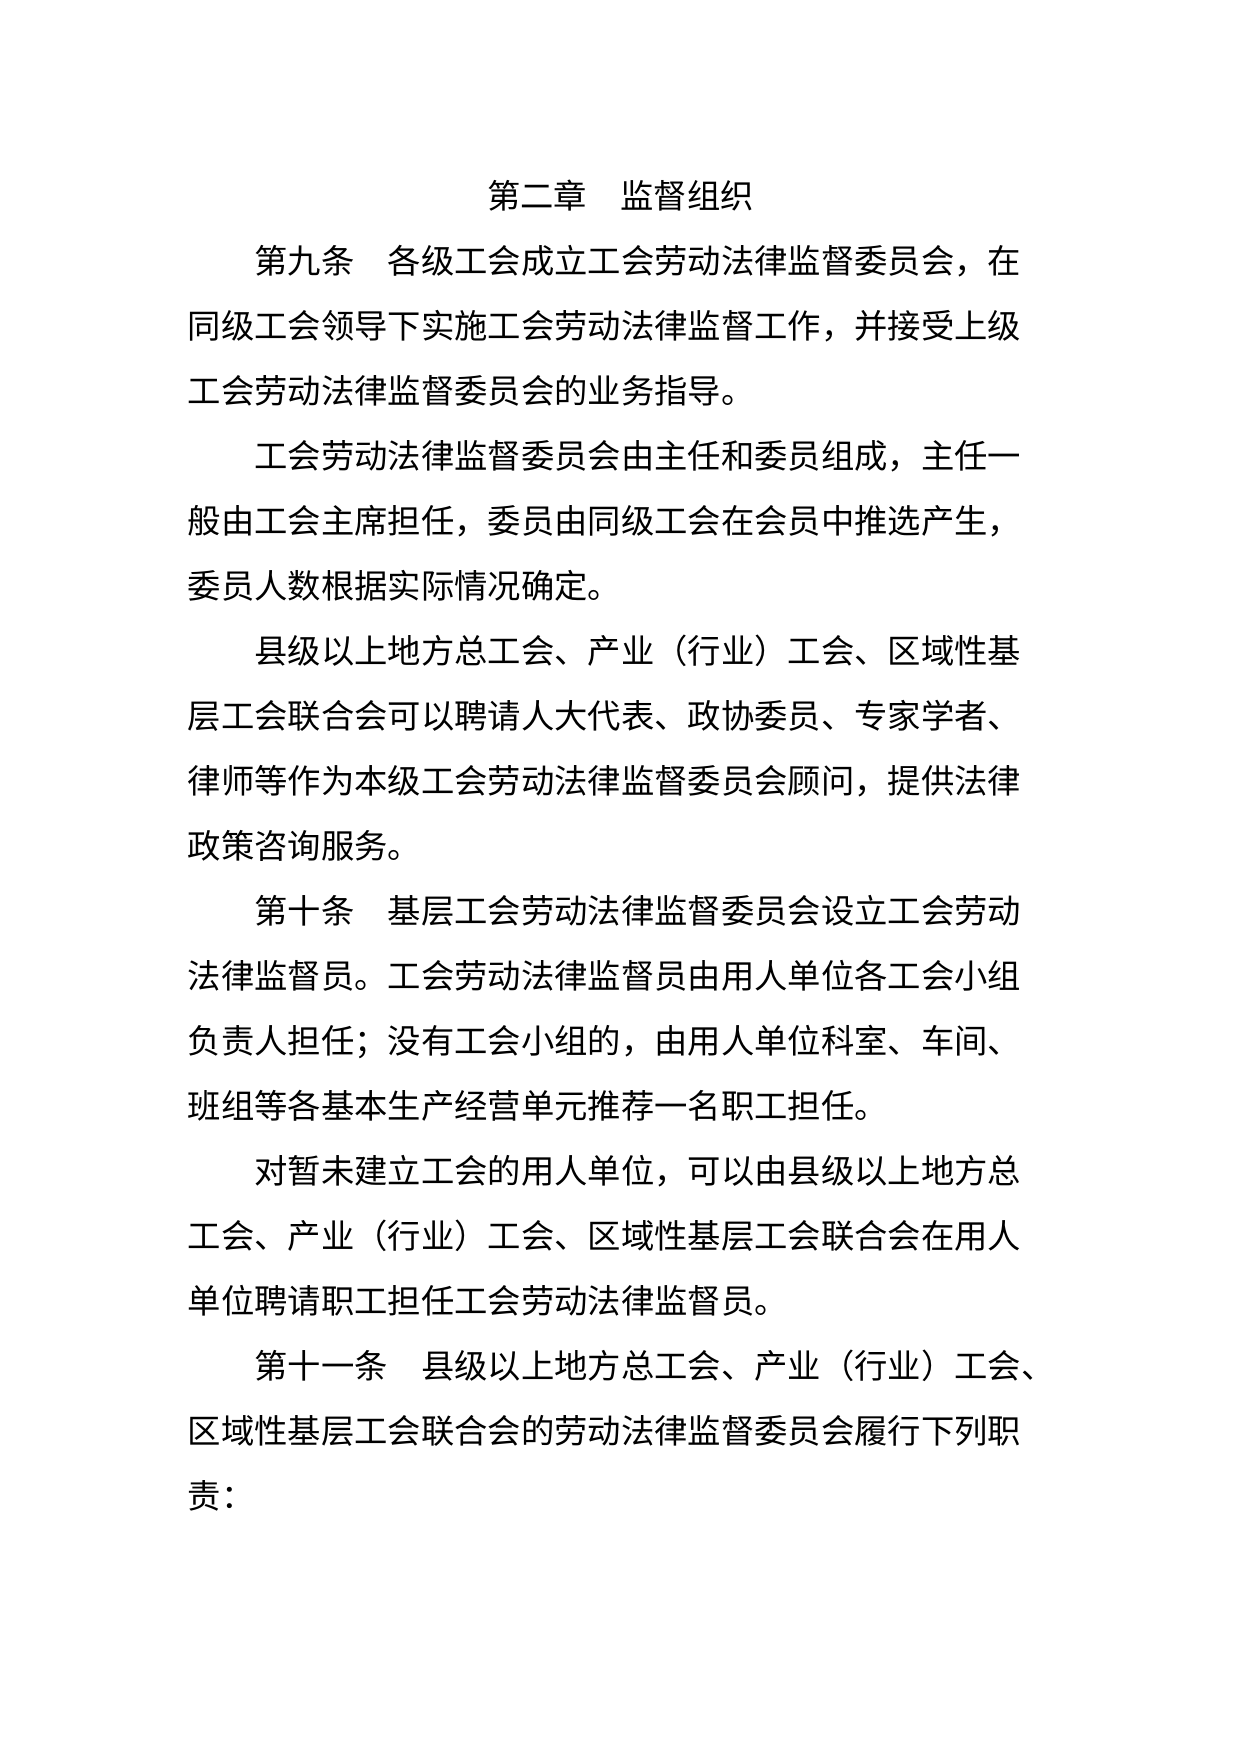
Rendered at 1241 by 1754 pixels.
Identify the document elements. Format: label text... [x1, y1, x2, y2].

text 第十条 基层工会劳动法律监督委员会设立工会劳动法律监督员。工会劳动法律监督员由用人单位各工会小组负责人担任；没有工会小组的，由用人单位科室、车间、班组等各基本生产经营单元推荐一名职工担任。 [187, 877, 1053, 1137]
text 第二章 监督组织 [187, 162, 1053, 227]
text 工会劳动法律监督委员会由主任和委员组成，主任一般由工会主席担任，委员由同级工会在会员中推选产生，委员人数根据实际情况确定。 [187, 422, 1053, 617]
text 第十一条 县级以上地方总工会、产业（行业）工会、区域性基层工会联合会的劳动法律监督委员会履行下列职责： [187, 1332, 1053, 1527]
text 对暂未建立工会的用人单位，可以由县级以上地方总工会、产业（行业）工会、区域性基层工会联合会在用人单位聘请职工担任工会劳动法律监督员。 [187, 1137, 1053, 1332]
text 第九条 各级工会成立工会劳动法律监督委员会，在同级工会领导下实施工会劳动法律监督工作，并接受上级工会劳动法律监督委员会的业务指导。 [187, 227, 1053, 422]
text 县级以上地方总工会、产业（行业）工会、区域性基层工会联合会可以聘请人大代表、政协委员、专家学者、律师等作为本级工会劳动法律监督委员会顾问，提供法律政策咨询服务。 [187, 617, 1053, 877]
